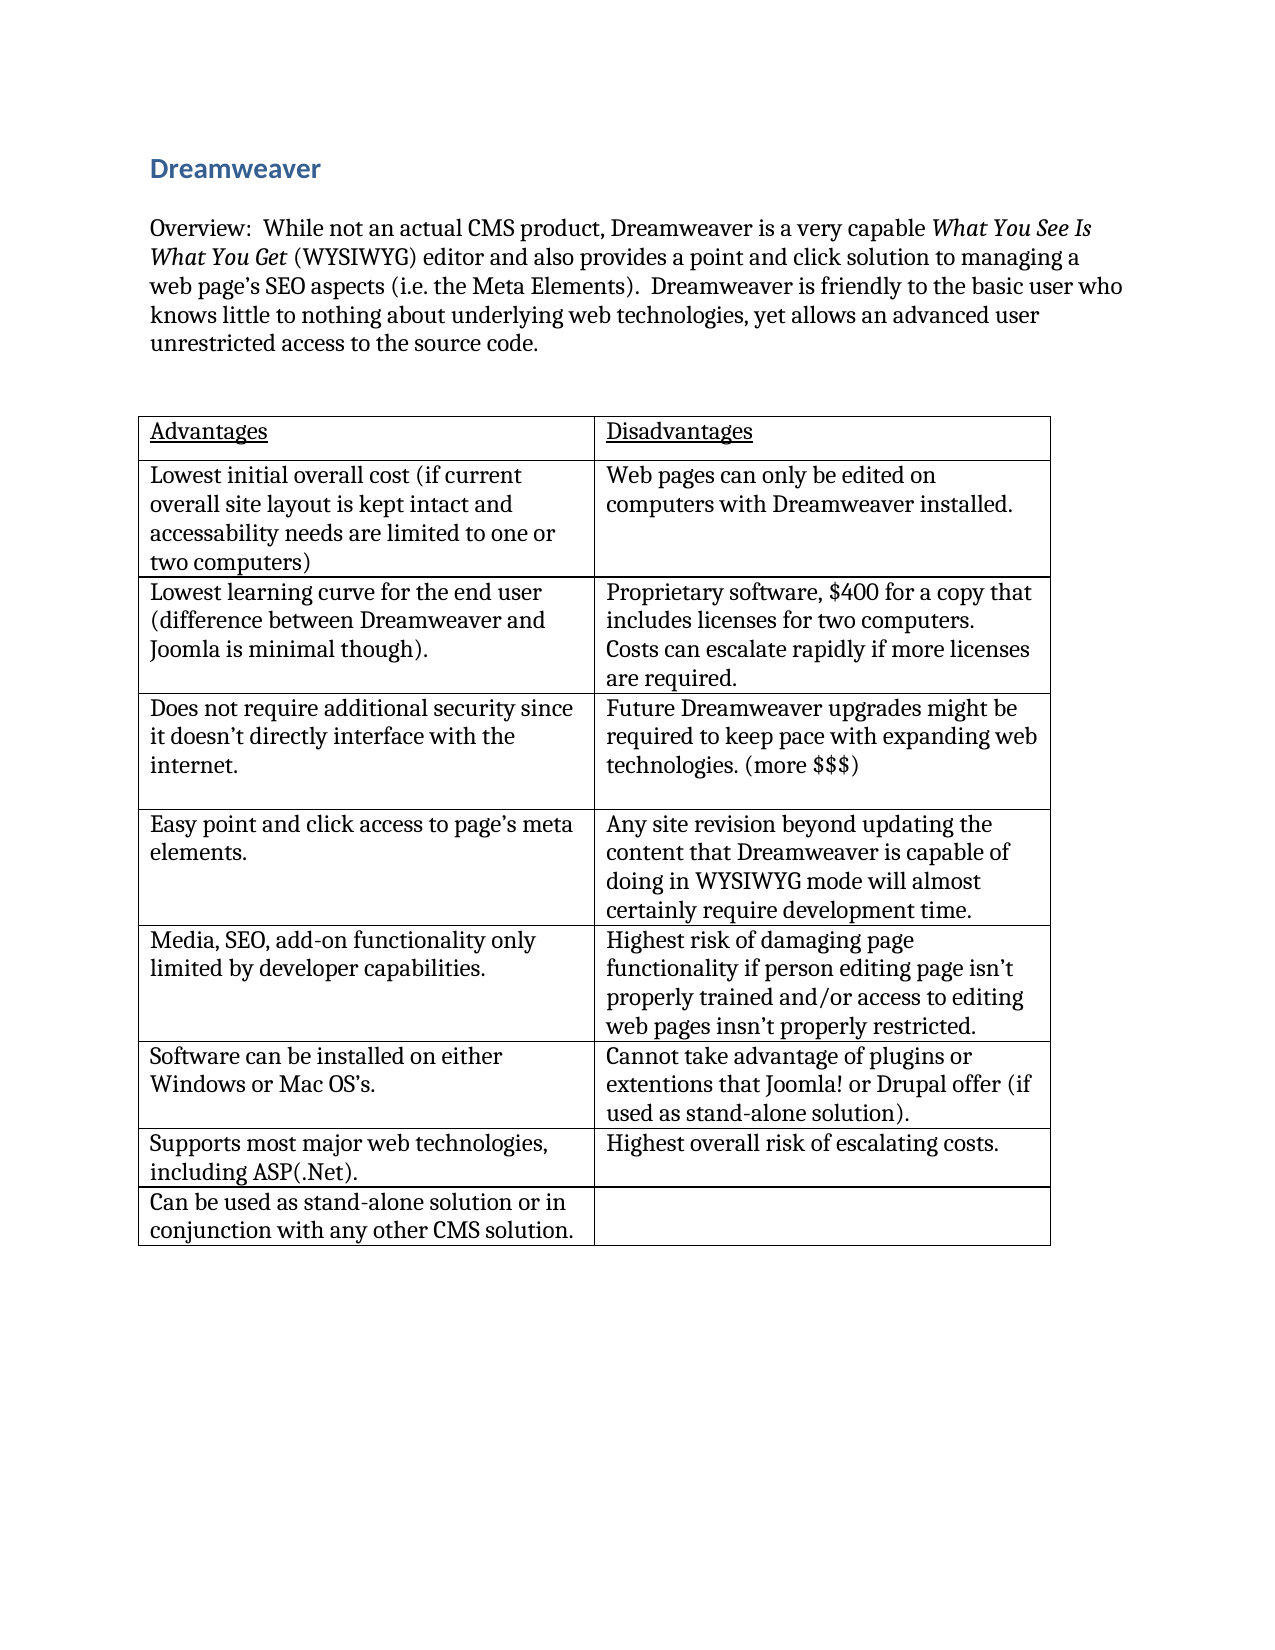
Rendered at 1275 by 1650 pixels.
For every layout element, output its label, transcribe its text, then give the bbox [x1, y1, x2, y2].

table_cell Media, SEO, add-on functionality only limited by developer capabilities. [139, 926, 594, 1041]
table_cell Easy point and click access to page’s meta elements. [139, 810, 594, 924]
table_cell Can be used as stand-alone solution or in conjunction with any other CMS solution. [139, 1188, 594, 1245]
table_cell Any site revision beyond updating the content that Dreamweaver is capable of doing in WYSIWYG mode will almost certainly require development time. [595, 810, 1050, 924]
table_header Disadvantages [595, 417, 1050, 460]
table_cell Highest risk of damaging page functionality if person editing page isn’t properly trained and/or access to editing web pages insn’t properly restricted. [595, 926, 1050, 1041]
table_cell Does not require additional security since it doesn’t directly interface with the internet. [139, 694, 594, 808]
table_cell Lowest learning curve for the end user (difference between Dreamweaver and Joomla is minimal though). [139, 578, 594, 692]
text Dreamweaver [150, 150, 1125, 186]
table_cell Lowest initial overall cost (if current overall site layout is kept intact and accessability needs are limited to one or two computers) [139, 461, 594, 576]
table_cell Proprietary software, $400 for a copy that includes licenses for two computers. Costs can escalate rapidly if more licenses are required. [595, 578, 1050, 692]
table_header Advantages [139, 417, 594, 460]
table_cell Supports most major web technologies, including ASP(.Net). [139, 1129, 594, 1186]
table_cell Cannot take advantage of plugins or extentions that Joomla! or Drupal offer (if used as stand-alone solution). [595, 1042, 1050, 1128]
table_cell Highest overall risk of escalating costs. [595, 1129, 1050, 1186]
table_cell [595, 1188, 1050, 1245]
table_cell Web pages can only be edited on computers with Dreamweaver installed. [595, 461, 1050, 576]
table_cell Software can be installed on either Windows or Mac OS’s. [139, 1042, 594, 1128]
table_cell Future Dreamweaver upgrades might be required to keep pace with expanding web technologies. (more $$$) [595, 694, 1050, 808]
text Overview: While not an actual CMS product, Dreamweaver is a very capable What You See Is What You Get (WYSIWYG) editor and also provides a point and click solution to managing a web page’s SEO aspects (i.e. the Meta Elements). Dreamweaver is friendly to the basic user who knows little to nothing about underlying web technologies, yet allows an advanced user unrestricted access to the source code. [150, 214, 1125, 358]
